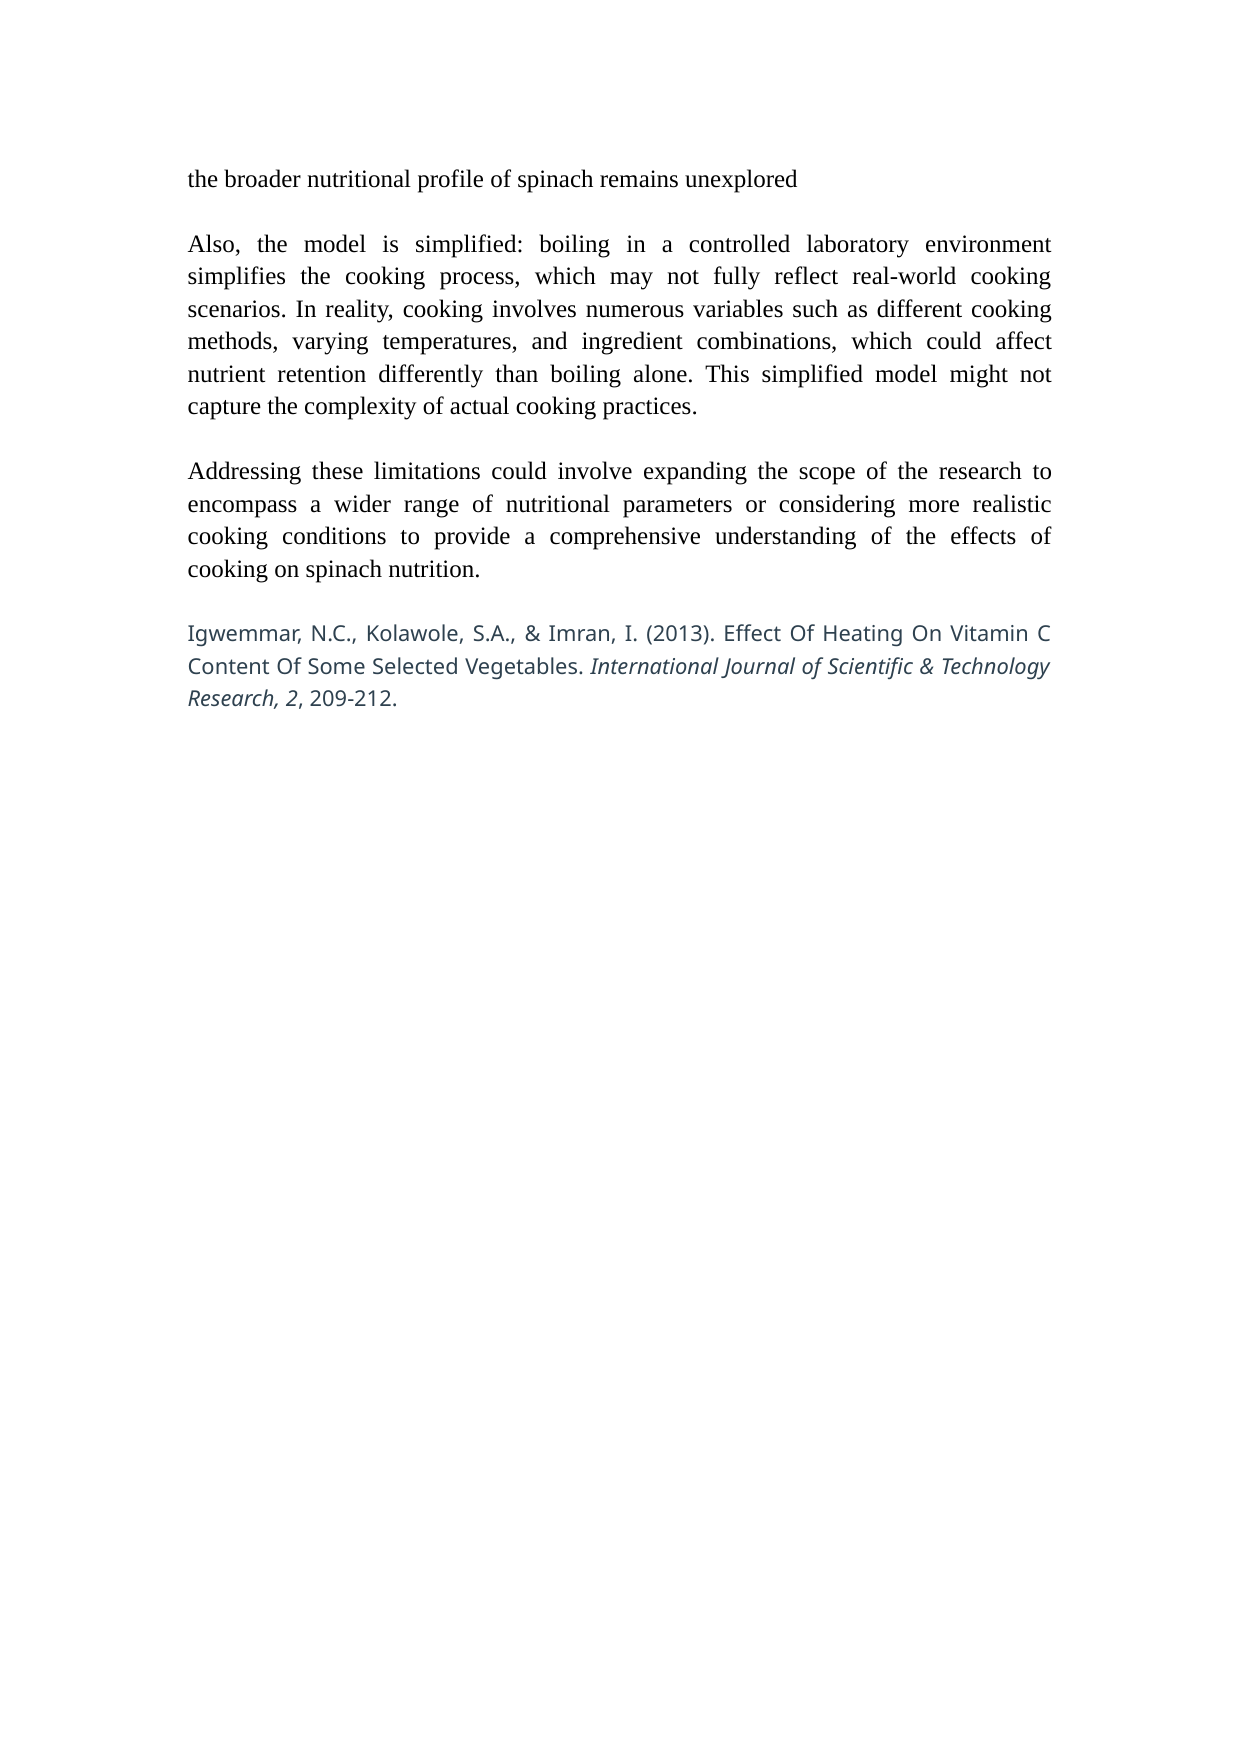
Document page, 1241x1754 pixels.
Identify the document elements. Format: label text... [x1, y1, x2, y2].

text Also, the model is simplified: boiling in a controlled laboratory environment simplifies the cooking process, which may not fully reflect real-world cooking scenarios. In reality, cooking involves numerous variables such as different cooking methods, varying temperatures, and ingredient combinations, which could affect nutrient retention differently than boiling alone. This simplified model might not capture the complexity of actual cooking practices. [187, 227, 1053, 422]
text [187, 162, 1053, 194]
text Igwemmar, N.C., Kolawole, S.A., & Imran, I. (2013). Effect Of Heating On Vitamin C Content Of Some Selected Vegetables. International Journal of Scientific & Technology Research, 2, 209-212. [187, 617, 1053, 714]
text Addressing these limitations could involve expanding the scope of the research to encompass a wider range of nutritional parameters or considering more realistic cooking conditions to provide a comprehensive understanding of the effects of cooking on spinach nutrition. [187, 454, 1053, 584]
